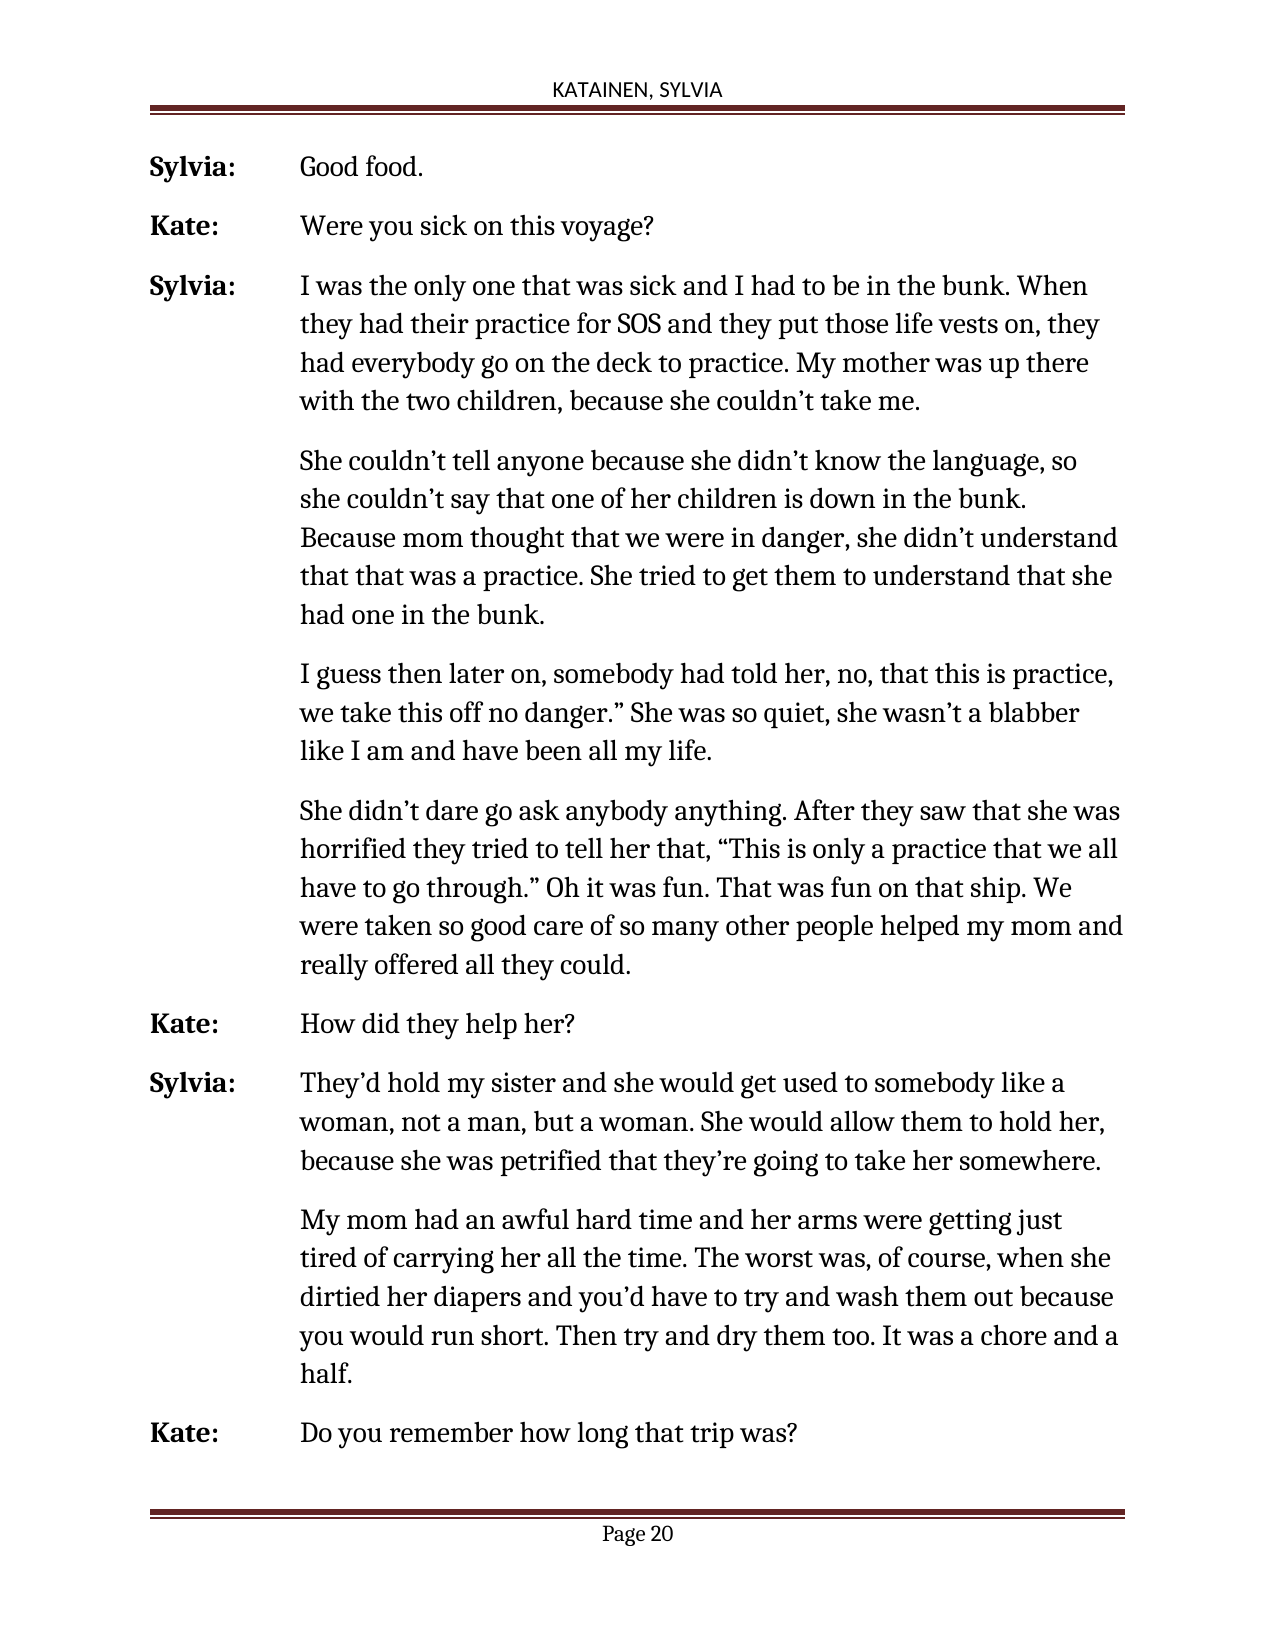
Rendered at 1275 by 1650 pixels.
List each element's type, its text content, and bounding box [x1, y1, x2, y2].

text Kate: How did they help her? [150, 1007, 1125, 1041]
text Sylvia: They’d hold my sister and she would get used to somebody like a woman, not a man, but a woman. She would allow them to hold her, because she was petrified that they’re going to take her somewhere. [150, 1067, 1125, 1177]
text Kate: Do you remember how long that trip was? [150, 1417, 1125, 1450]
text Sylvia: Good food. [150, 150, 1125, 183]
text Kate: Were you sick on this voyage? [150, 209, 1125, 243]
text She didn’t dare go ask anybody anything. After they saw that she was horrified they tried to tell her that, “This is only a practice that we all have to go through.” Oh it was fun. That was fun on that ship. We were taken so good care of so many other people helped my mom and really offered all they could. [300, 794, 1125, 981]
text She couldn’t tell anyone because she didn’t know the language, so she couldn’t say that one of her children is down in the bunk. Because mom thought that we were in danger, she didn’t understand that that was a practice. She tried to get them to understand that she had one in the bunk. [300, 444, 1125, 631]
text Sylvia: I was the only one that was sick and I had to be in the bunk. When they had their practice for SOS and they put those life vests on, they had everybody go on the deck to practice. My mother was up there with the two children, because she couldn’t take me. [150, 269, 1125, 418]
text My mom had an awful hard time and her arms were getting just tired of carrying her all the time. The worst was, of course, when she dirtied her diapers and you’d have to try and wash them out because you would run short. Then try and dry them too. It was a chore and a half. [300, 1203, 1125, 1391]
text I guess then later on, somebody had told her, no, that this is practice, we take this off no danger.” She was so quiet, she wasn’t a blabber like I am and have been all my life. [300, 657, 1125, 768]
